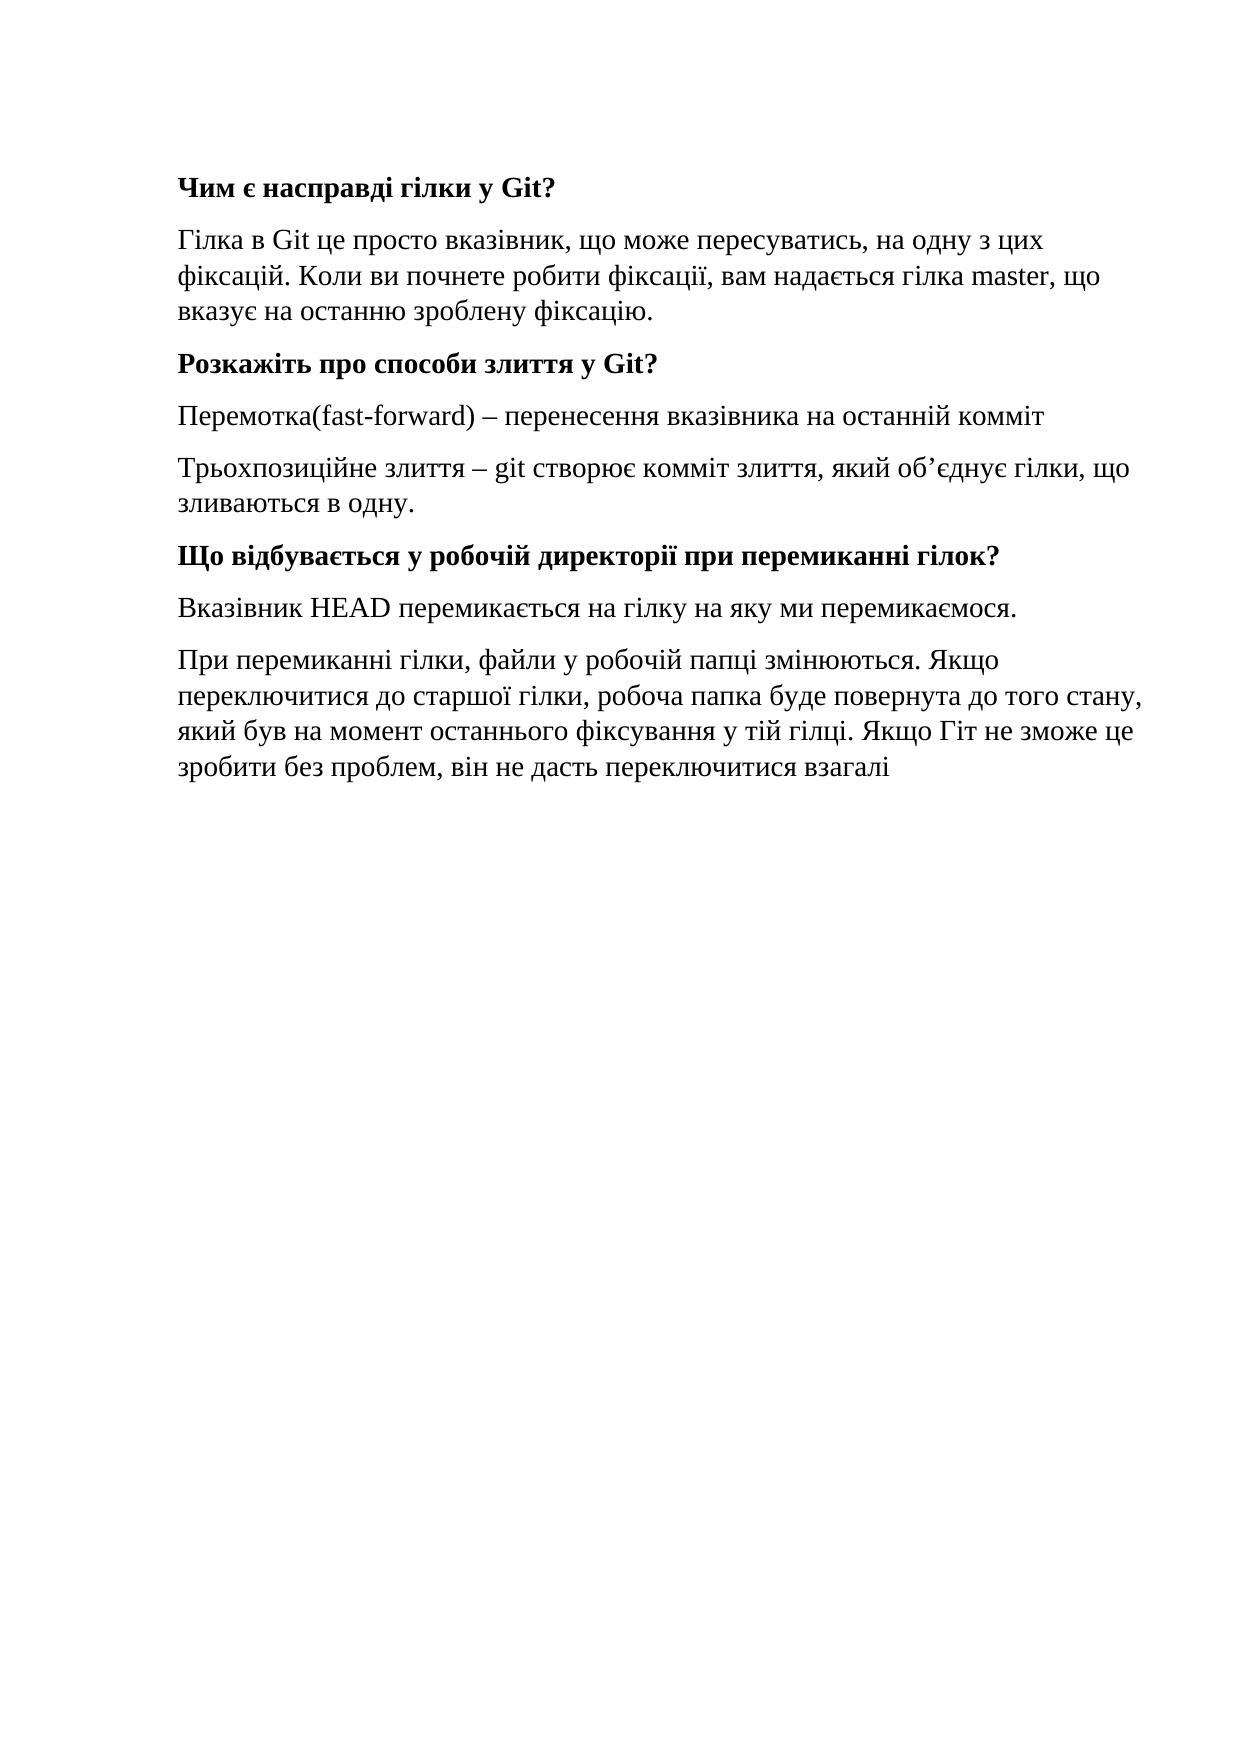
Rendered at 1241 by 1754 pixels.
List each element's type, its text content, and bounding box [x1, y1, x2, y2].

text Що відбувається у робочій директорії при перемиканні гілок? [177, 538, 1152, 571]
text Чим є насправді гілки у Git? [177, 170, 1152, 204]
text При перемиканні гілки, файли у робочій папці змінюються. Якщо переключитися до старшої гілки, робоча папка буде повернута до того стану, який був на момент останнього фіксування у тій гілці. Якщо Гіт не зможе це зробити без проблем, він не дасть переключитися взагалі [177, 642, 1152, 782]
text Перемотка(fast-forward) – перенесення вказівника на останній комміт [177, 398, 1152, 431]
text Трьохпозиційне злиття – git створює комміт злиття, який об’єднує гілки, що зливаються в одну. [177, 450, 1152, 519]
text Гілка в Git це просто вказівник, що може пересуватись, на одну з цих фіксацій. Коли ви почнете робити фіксації, вам надається гілка master, що вказує на останню зроблену фіксацію. [177, 222, 1152, 327]
text Вказівник HEAD перемикається на гілку на яку ми перемикаємося. [177, 590, 1152, 623]
text Розкажіть про способи злиття у Git? [177, 346, 1152, 379]
